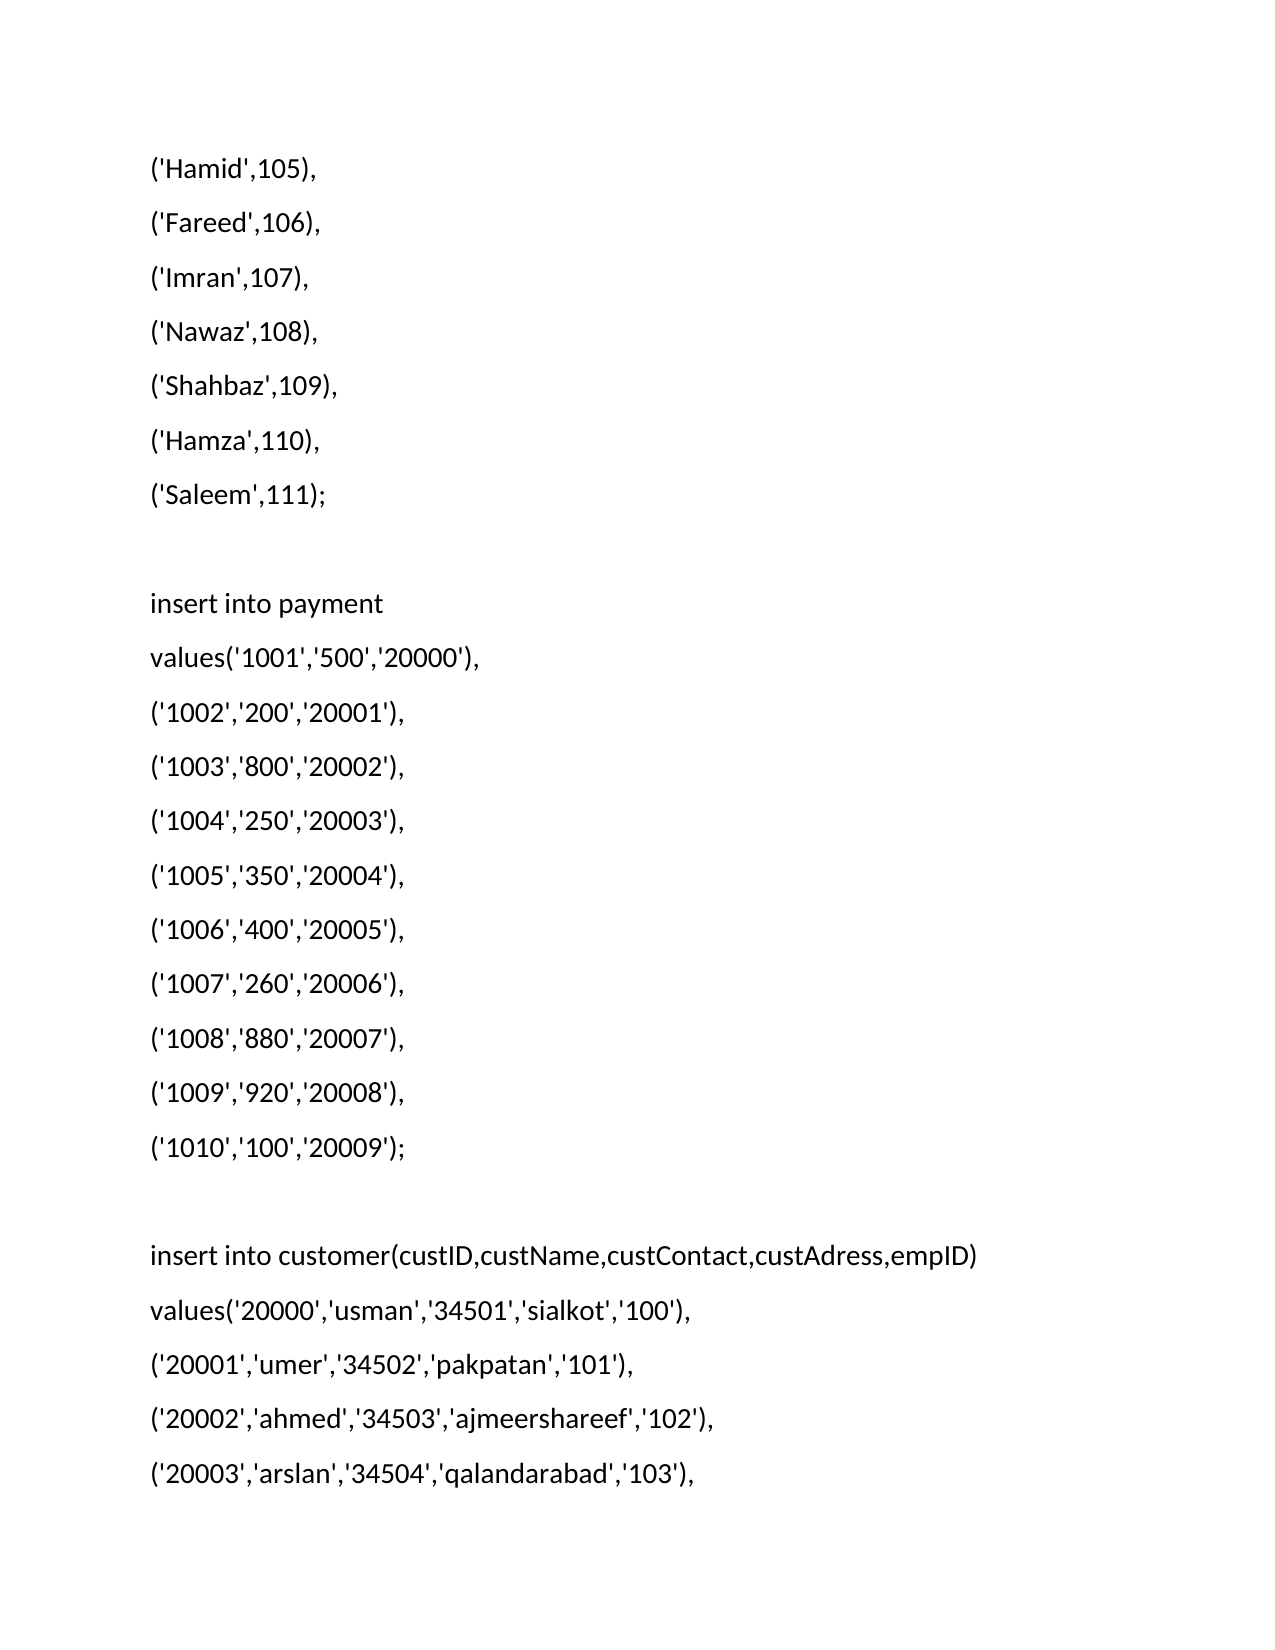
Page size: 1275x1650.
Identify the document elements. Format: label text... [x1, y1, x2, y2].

text ('Hamza',110), [150, 422, 1125, 457]
text ('1009','920','20008'), [150, 1074, 1125, 1110]
text ('20001','umer','34502','pakpatan','101'), [150, 1346, 1125, 1382]
text ('Shahbaz',109), [150, 367, 1125, 403]
text ('20003','arslan','34504','qalandarabad','103'), [150, 1455, 1125, 1491]
text ('1008','880','20007'), [150, 1020, 1125, 1056]
text ('Nawaz',108), [150, 313, 1125, 349]
text values('1001','500','20000'), [150, 639, 1125, 675]
text ('1006','400','20005'), [150, 911, 1125, 947]
text ('Hamid',105), [150, 150, 1125, 186]
text insert into payment [150, 585, 1125, 621]
text ('1005','350','20004'), [150, 857, 1125, 892]
text ('1010','100','20009'); [150, 1129, 1125, 1164]
text ('Imran',107), [150, 259, 1125, 294]
text ('1002','200','20001'), [150, 694, 1125, 729]
text ('Fareed',106), [150, 204, 1125, 240]
text ('1003','800','20002'), [150, 748, 1125, 784]
text ('1004','250','20003'), [150, 802, 1125, 838]
text values('20000','usman','34501','sialkot','100'), [150, 1292, 1125, 1327]
text ('20002','ahmed','34503','ajmeershareef','102'), [150, 1401, 1125, 1436]
text ('1007','260','20006'), [150, 966, 1125, 1001]
text insert into customer(custID,custName,custContact,custAdress,empID) [150, 1237, 1125, 1273]
text ('Saleem',111); [150, 476, 1125, 512]
